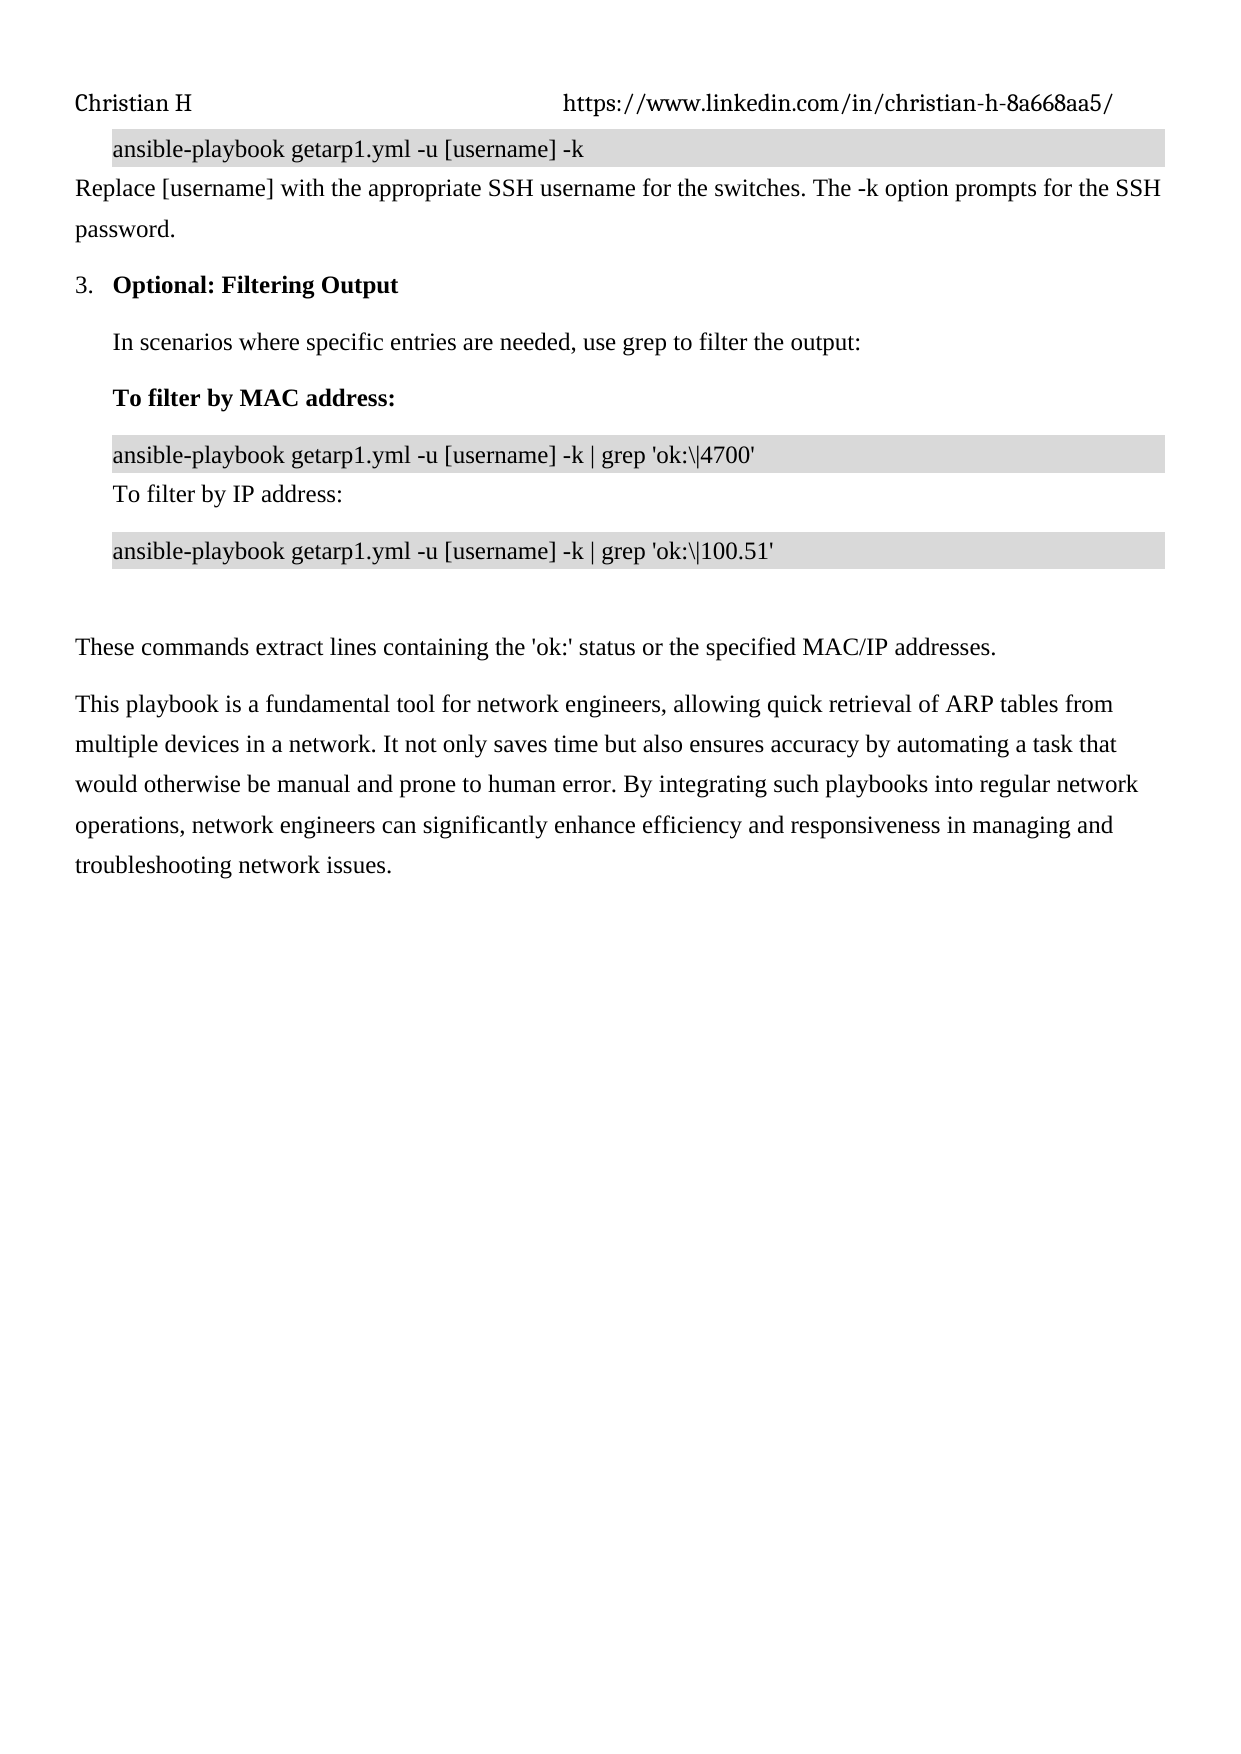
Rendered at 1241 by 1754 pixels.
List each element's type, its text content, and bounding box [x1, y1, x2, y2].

text In scenarios where specific entries are needed, use grep to filter the output: [112, 322, 1165, 360]
text ansible-playbook getarp1.yml -u [username] -k | grep 'ok:\|100.51' [112, 532, 1165, 569]
text ansible-playbook getarp1.yml -u [username] -k | grep 'ok:\|4700' [112, 435, 1165, 473]
text These commands extract lines containing the 'ok:' status or the specified MAC/IP addresses. [75, 628, 1165, 665]
text To filter by MAC address: [112, 379, 1165, 416]
text This playbook is a fundamental tool for network engineers, allowing quick retrieval of ARP tables from multiple devices in a network. It not only saves time but also ensures accuracy by automating a task that would otherwise be manual and prone to human error. By integrating such playbooks into regular network operations, network engineers can significantly enhance efficiency and responsiveness in managing and troubleshooting network issues. [75, 684, 1165, 883]
text Replace [username] with the appropriate SSH username for the switches. The -k option prompts for the SSH password. [75, 169, 1165, 247]
text To filter by IP address: [112, 475, 1165, 513]
list Optional: Filtering Output [75, 266, 1165, 303]
text ansible-playbook getarp1.yml -u [username] -k [112, 129, 1165, 167]
